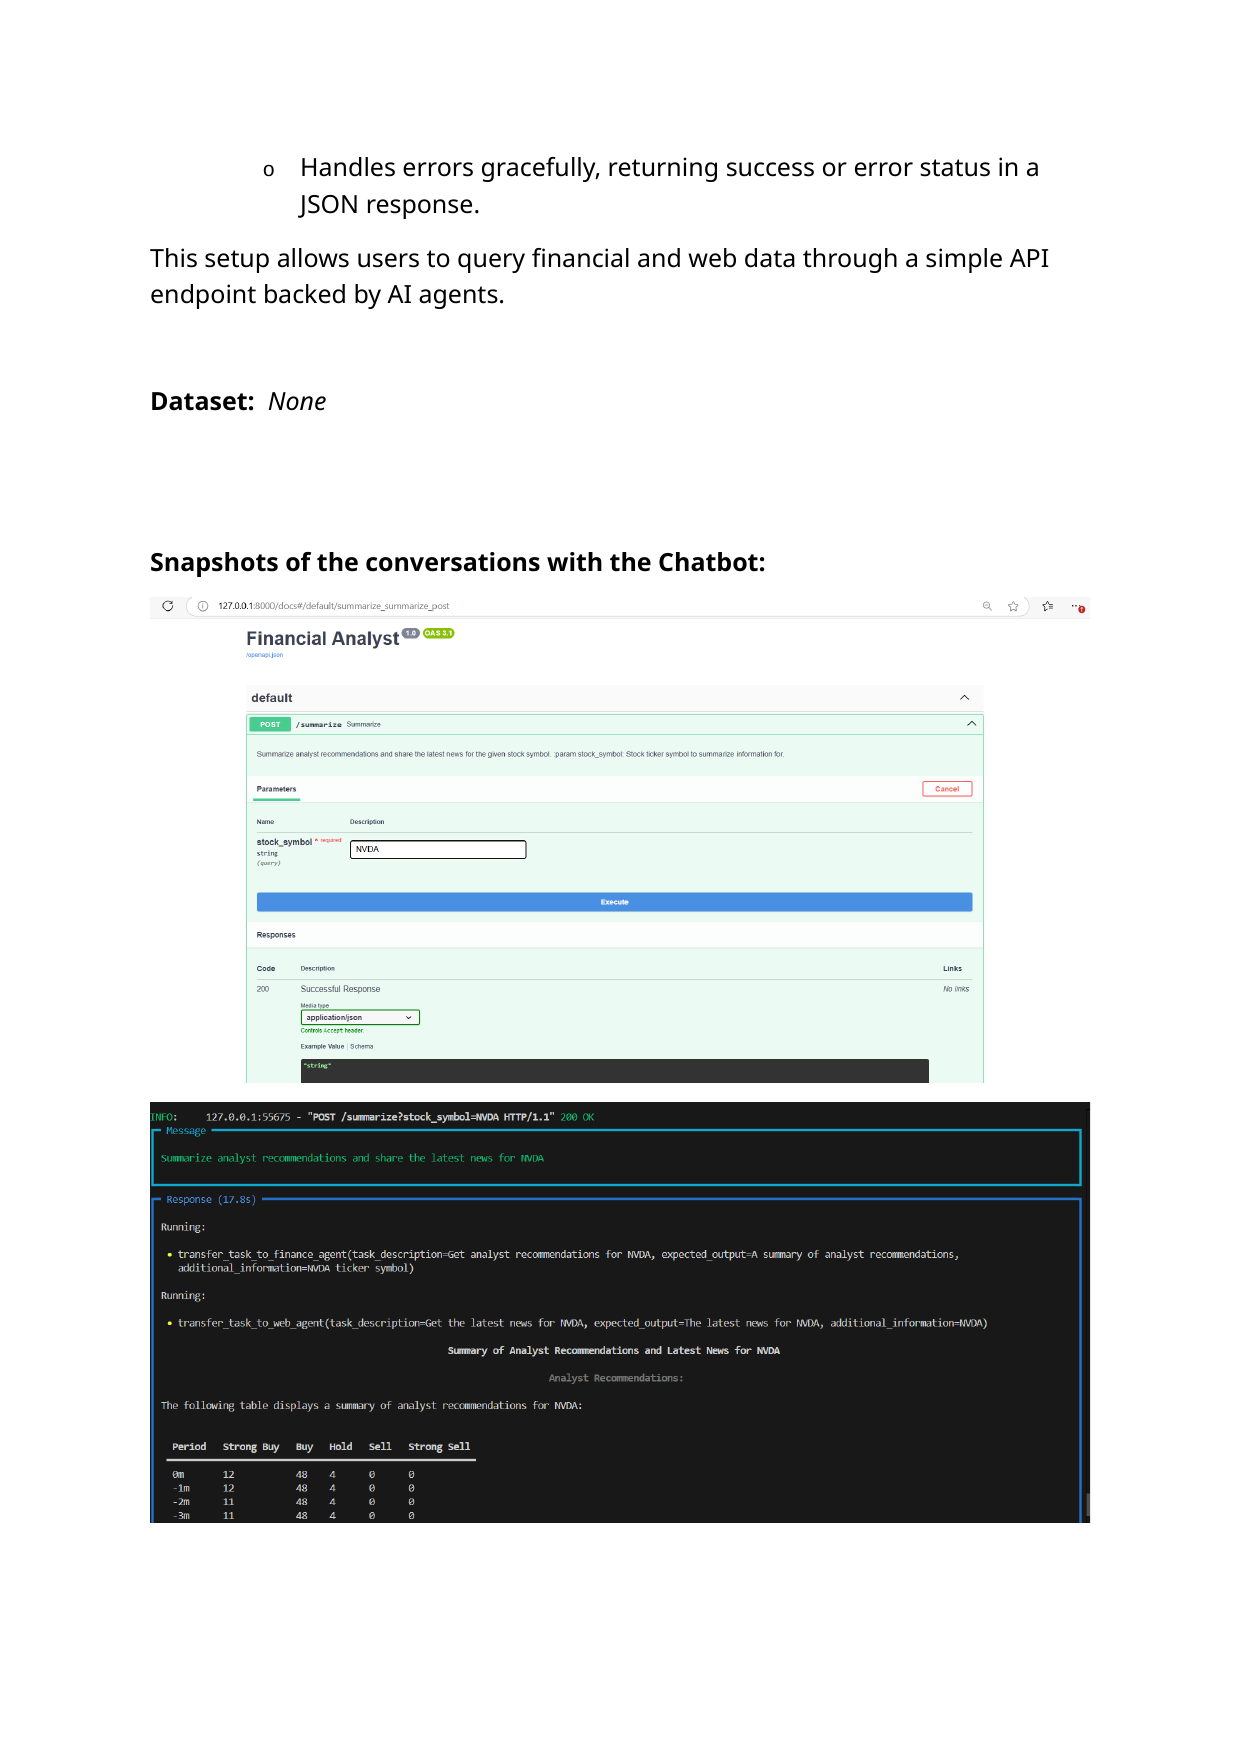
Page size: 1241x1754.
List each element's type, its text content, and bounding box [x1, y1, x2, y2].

picture [150, 597, 1091, 1083]
list Handles errors gracefully, returning success or error status in a JSON response. [262, 150, 1090, 221]
text Snapshots of the conversations with the Chatbot: [150, 544, 1090, 578]
text Dataset: None [150, 384, 1090, 418]
picture [150, 1102, 1091, 1523]
text This setup allows users to query financial and web data through a simple API endpoint backed by AI agents. [150, 240, 1090, 311]
